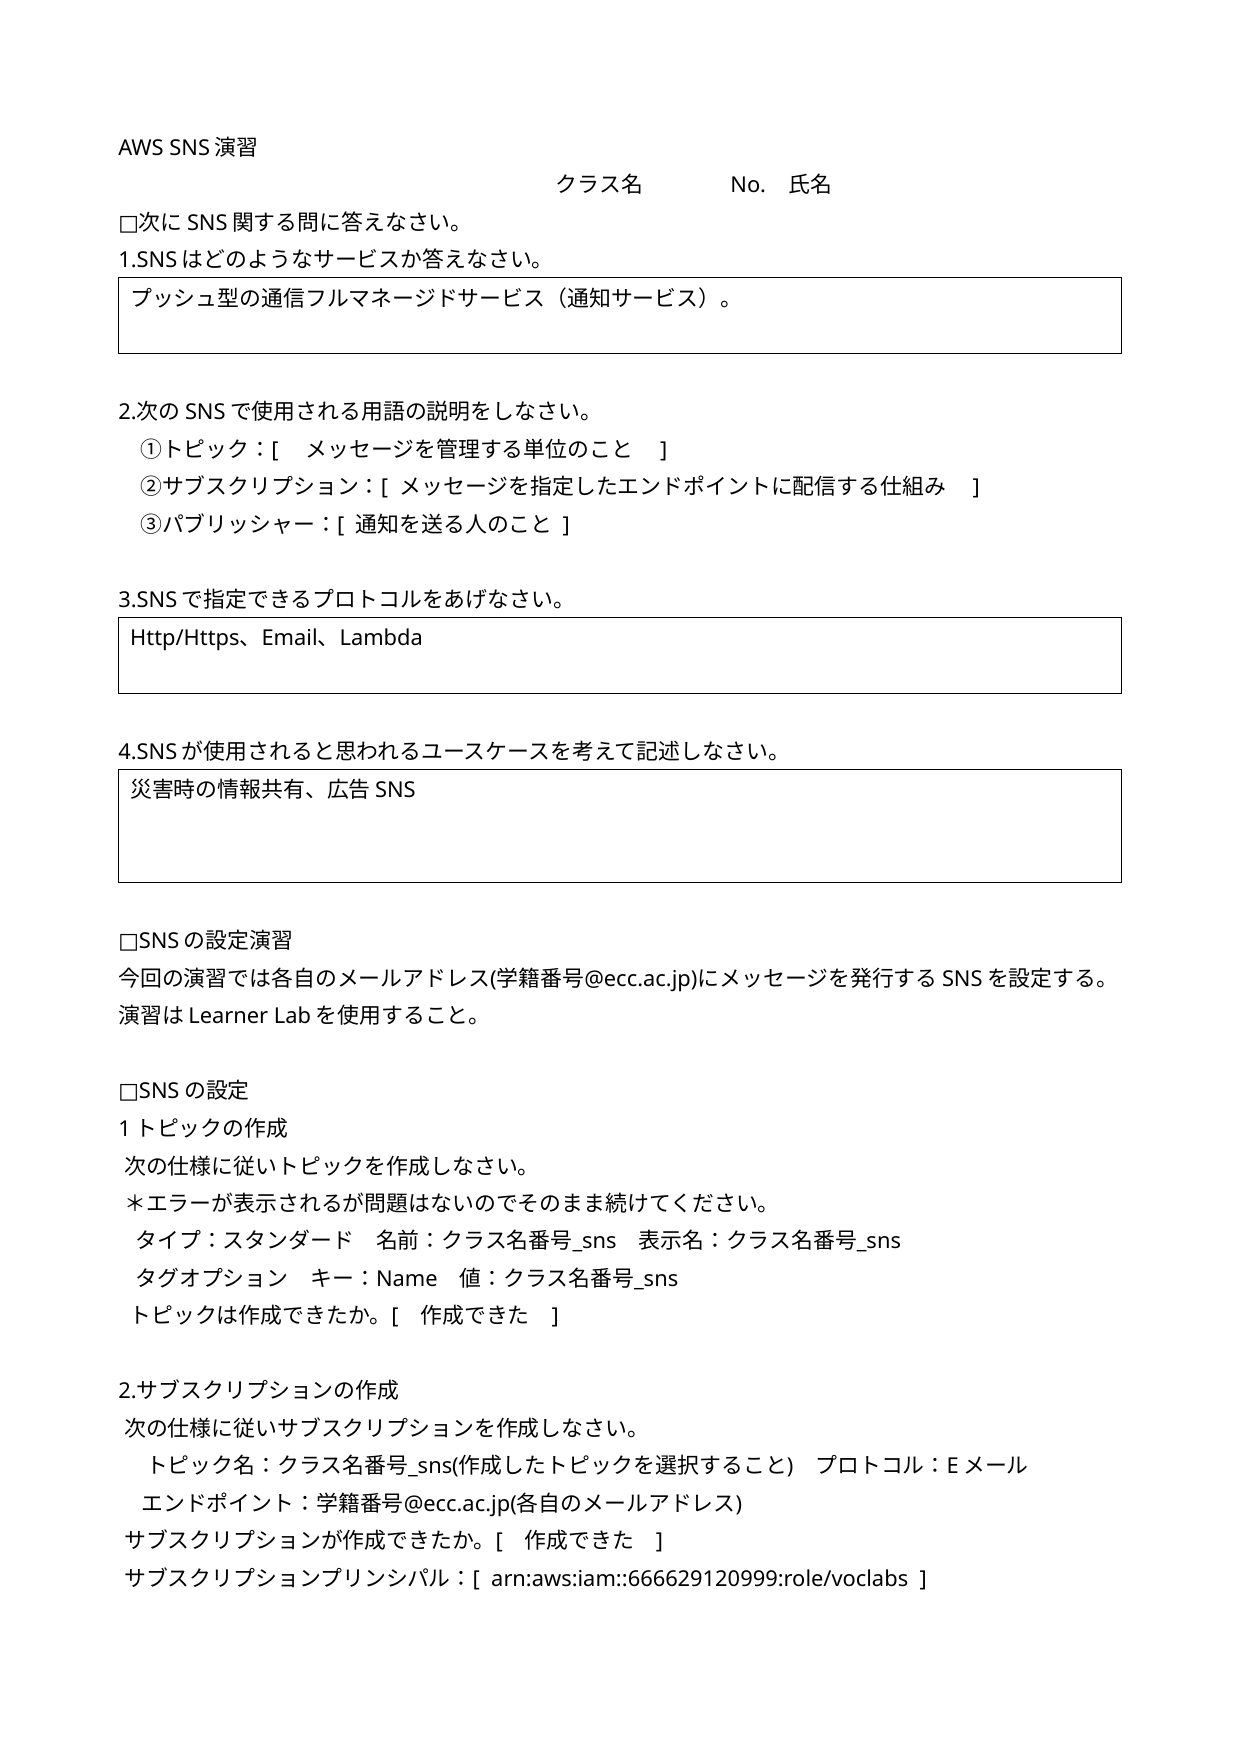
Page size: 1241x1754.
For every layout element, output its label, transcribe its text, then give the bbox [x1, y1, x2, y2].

text □次にSNS関する問に答えなさい。 [118, 202, 1122, 239]
text 今回の演習では各自のメールアドレス(学籍番号@ecc.ac.jp)にメッセージを発行するSNSを設定する。 [118, 958, 1122, 996]
text タイプ：スタンダード 名前：クラス名番号_sns 表示名：クラス名番号_sns [118, 1221, 1122, 1258]
text AWS SNS演習 [118, 127, 1122, 164]
table_header プッシュ型の通信フルマネージドサービス（通知サービス）。 [119, 278, 1121, 353]
text クラス名 No. 氏名 [118, 164, 1122, 202]
text ②サブスクリプション：[ メッセージを指定したエンドポイントに配信する仕組み ] [118, 467, 1122, 504]
text 演習はLearner Labを使用すること。 [118, 996, 1122, 1033]
text エンドポイント：学籍番号@ecc.ac.jp(各自のメールアドレス) [118, 1483, 1122, 1521]
table_header 災害時の情報共有、広告SNS [119, 770, 1121, 882]
text サブスクリプションが作成できたか。[ 作成できた ] [118, 1521, 1122, 1558]
text ＊エラーが表示されるが問題はないのでそのまま続けてください。 [118, 1183, 1122, 1221]
text サブスクリプションプリンシパル：[ arn:aws:iam::666629120999:role/voclabs ] [118, 1558, 1122, 1596]
text 1.SNSはどのようなサービスか答えなさい。 [118, 239, 1122, 277]
text 4.SNSが使用されると思われるユースケースを考えて記述しなさい。 [118, 731, 1122, 769]
table_header Http/Https、Email、Lambda [119, 618, 1121, 693]
text トピック名：クラス名番号_sns(作成したトピックを選択すること) プロトコル：Eメール [118, 1446, 1122, 1483]
text □SNSの設定 [118, 1071, 1122, 1108]
text トピックは作成できたか。[ 作成できた ] [118, 1296, 1122, 1333]
text 1トピックの作成 [118, 1108, 1122, 1146]
text ①トピック：[ メッセージを管理する単位のこと ] [118, 429, 1122, 467]
text タグオプション キー：Name 値：クラス名番号_sns [118, 1258, 1122, 1296]
text 次の仕様に従いサブスクリプションを作成しなさい。 [118, 1408, 1122, 1446]
text 2.サブスクリプションの作成 [118, 1371, 1122, 1408]
text SNSの設定演習 [118, 921, 1122, 958]
text ③パブリッシャー：[ 通知を送る人のこと ] [118, 504, 1122, 542]
text 2.次のSNSで使用される用語の説明をしなさい。 [118, 392, 1122, 429]
text 次の仕様に従いトピックを作成しなさい。 [118, 1146, 1122, 1183]
text 3.SNSで指定できるプロトコルをあげなさい。 [118, 579, 1122, 617]
